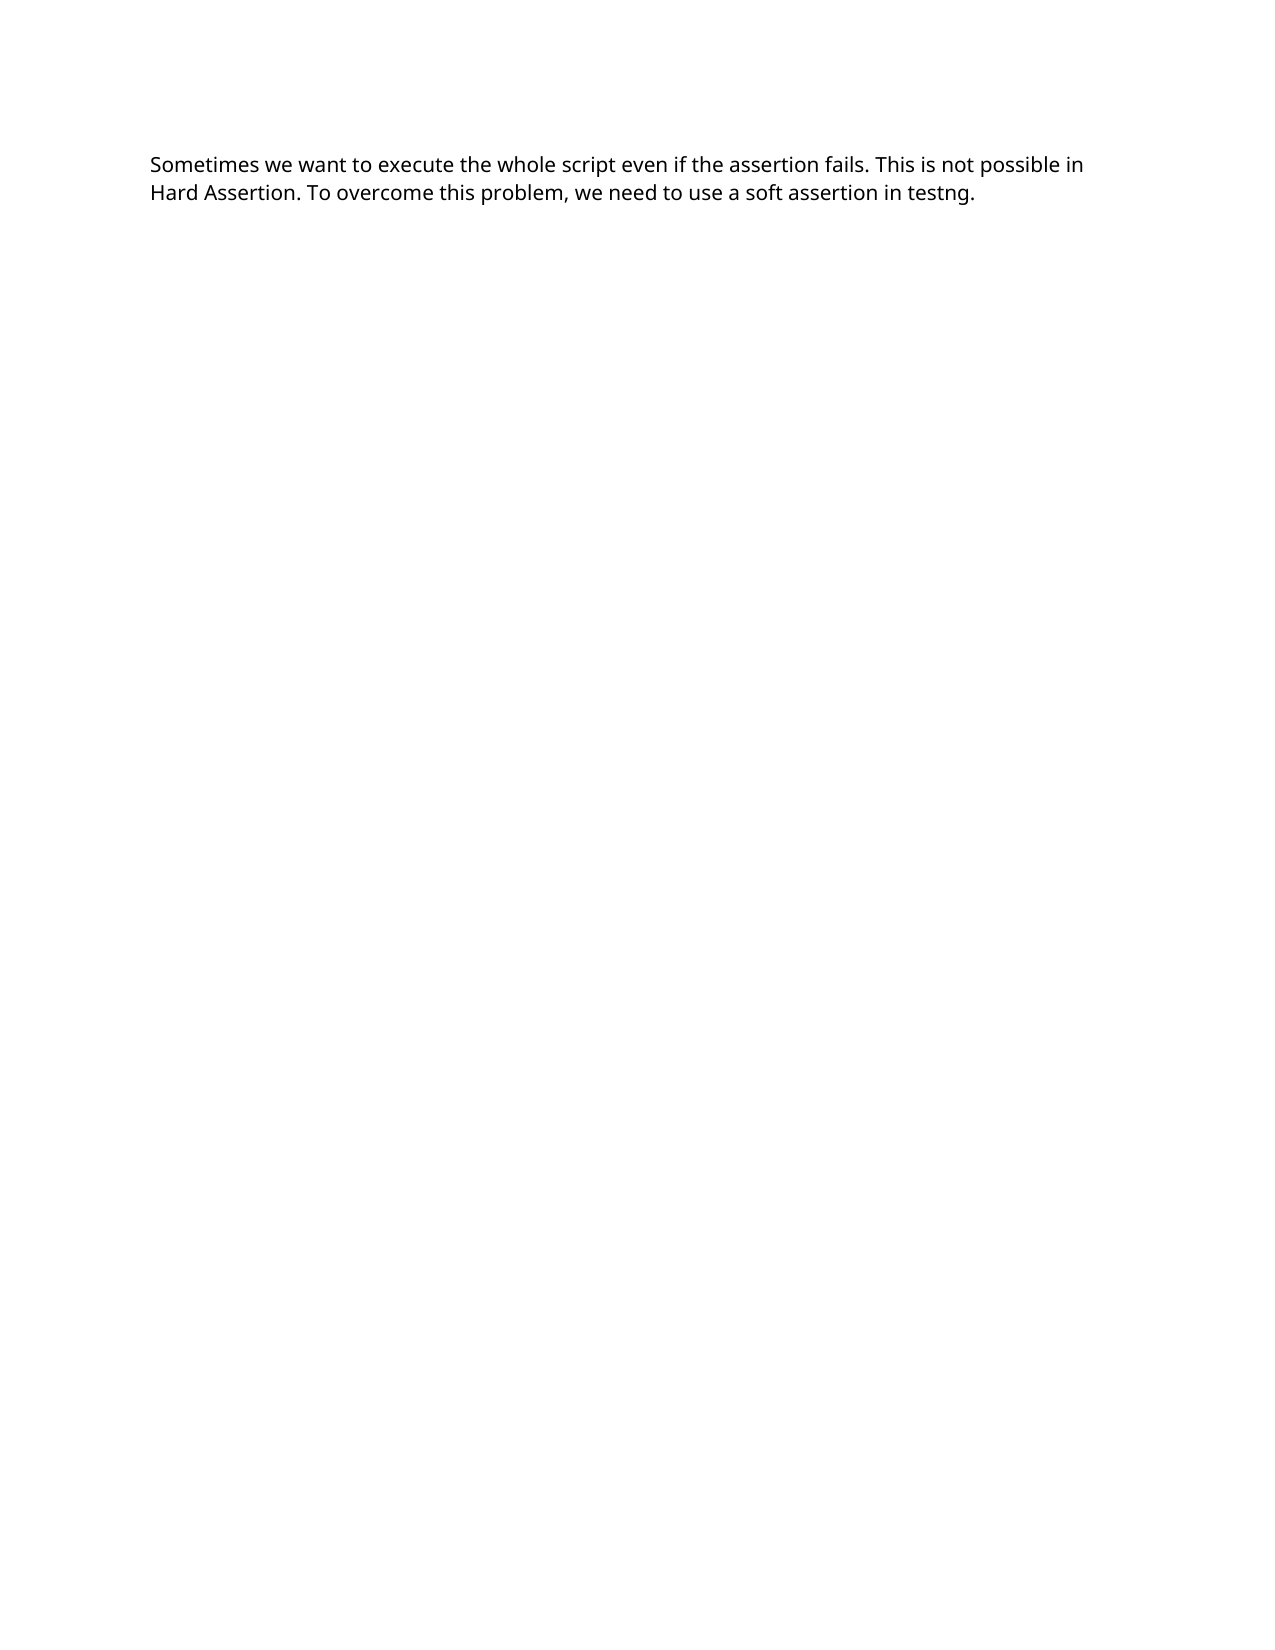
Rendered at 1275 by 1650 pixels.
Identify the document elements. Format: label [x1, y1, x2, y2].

text [150, 150, 1125, 207]
